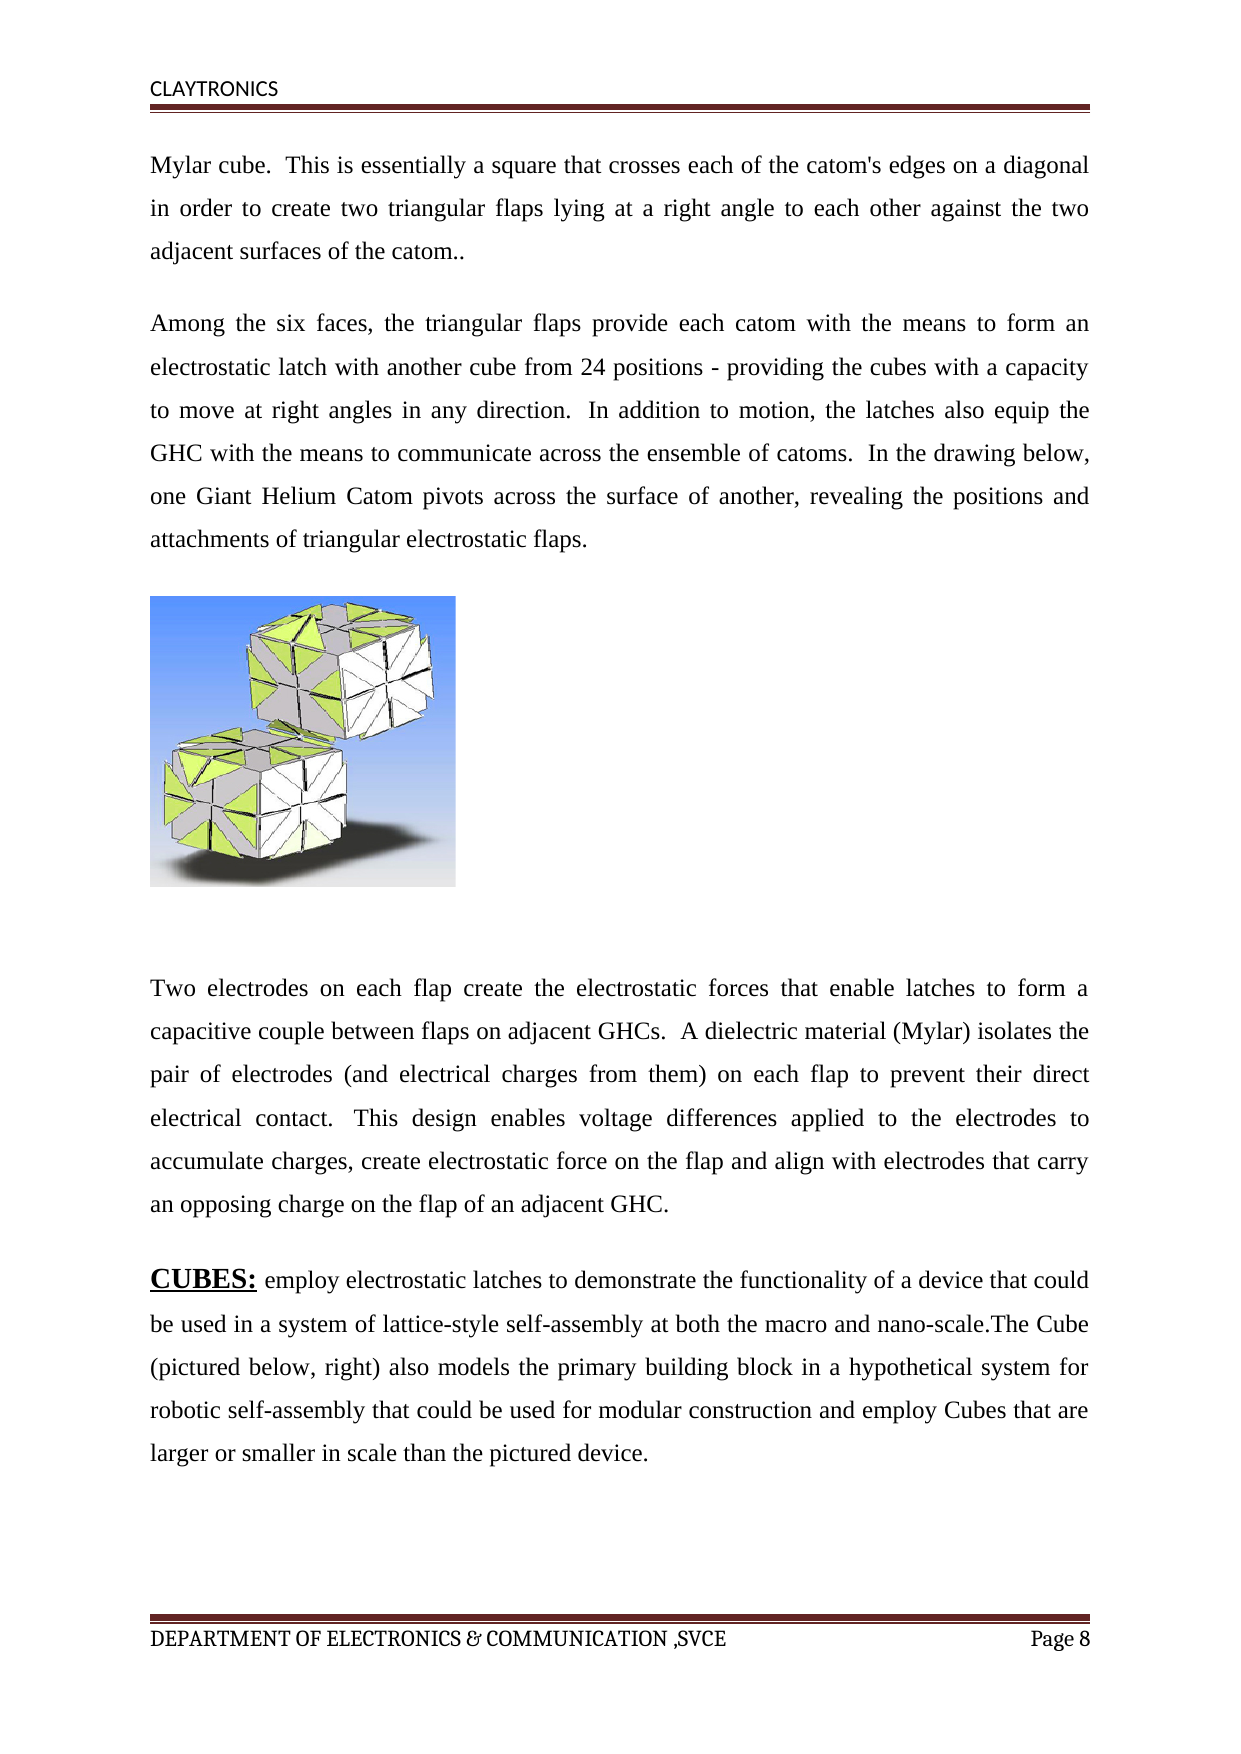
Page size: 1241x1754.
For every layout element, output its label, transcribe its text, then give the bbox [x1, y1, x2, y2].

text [150, 150, 1090, 265]
text Two electrodes on each flap create the electrostatic forces that enable latches to form a capacitive couple between flaps on adjacent GHCs. A dielectric material (Mylar) isolates the pair of electrodes (and electrical charges from them) on each flap to prevent their direct electrical contact. This design enables voltage differences applied to the electrodes to accumulate charges, create electrostatic force on the flap and align with electrodes that carry an opposing charge on the flap of an adjacent GHC. [150, 973, 1090, 1218]
text CUBES: employ electrostatic latches to demonstrate the functionality of a device that could be used in a system of lattice-style self-assembly at both the macro and nano-scale.The Cube (pictured below, right) also models the primary building block in a hypothetical system for robotic self-assembly that could be used for modular construction and employ Cubes that are larger or smaller in scale than the pictured device. [150, 1261, 1090, 1467]
picture [150, 596, 456, 887]
text Among the six faces, the triangular flaps provide each catom with the means to form an electrostatic latch with another cube from 24 positions - providing the cubes with a capacity to move at right angles in any direction. In addition to motion, the latches also equip the GHC with the means to communicate across the ensemble of catoms. In the drawing below, one Giant Helium Catom pivots across the surface of another, revealing the positions and attachments of triangular electrostatic flaps. [150, 308, 1090, 553]
